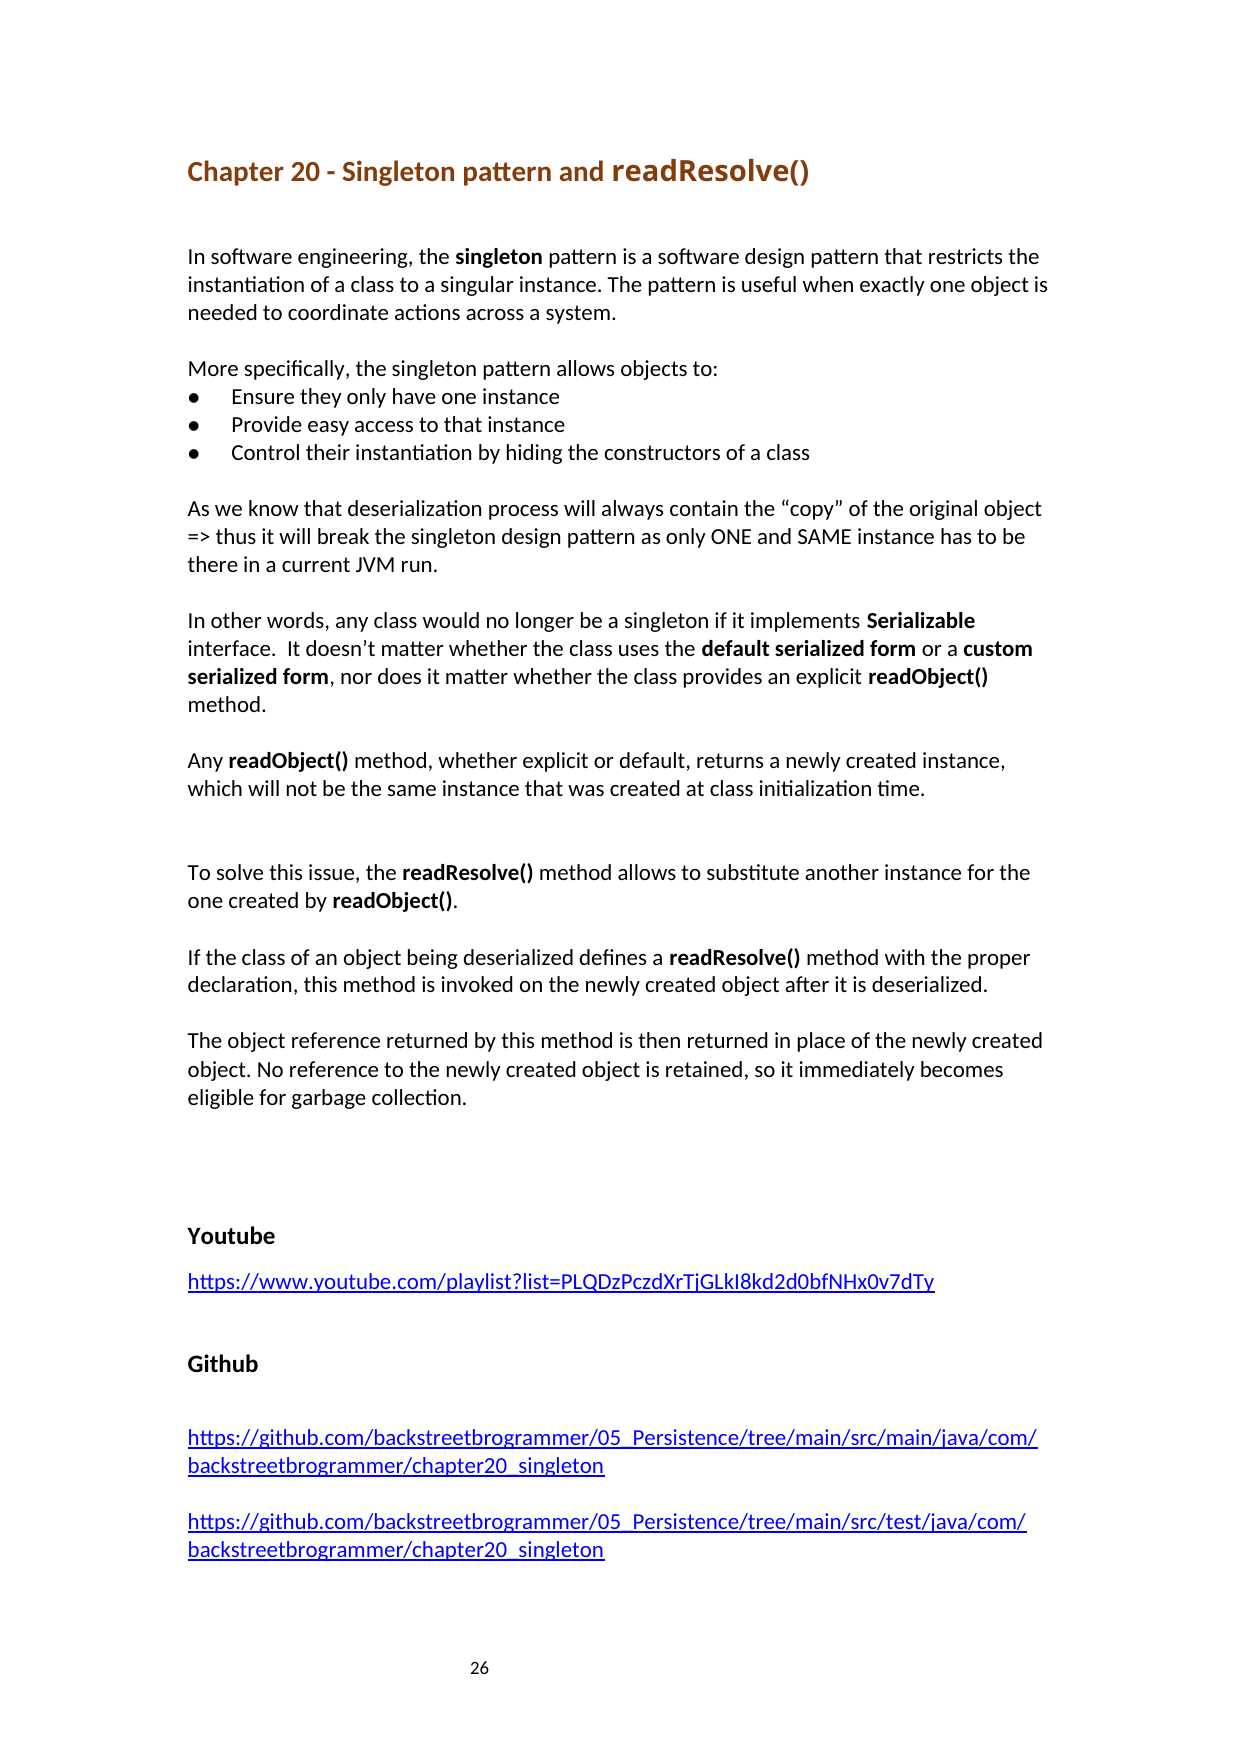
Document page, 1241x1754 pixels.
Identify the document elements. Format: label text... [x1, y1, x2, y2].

text https://github.com/backstreetbrogrammer/05_Persistence/tree/main/src/main/java/com/backstreetbrogrammer/chapter20_singleton [187, 1423, 1053, 1479]
subtitle Chapter 20 - Singleton pattern and readResolve() [187, 150, 1053, 190]
list one created by readObject(). [187, 887, 1053, 914]
list More specifically, the singleton pattern allows objects to: [187, 354, 1053, 382]
list https://github.com/backstreetbrogrammer/05_Persistence/tree/main/src/test/java/com/backstreetbrogrammer/chapter20_singleton [187, 1507, 1053, 1563]
list object. No reference to the newly created object is retained, so it immediately becomes eligible for garbage collection. [187, 1055, 1053, 1111]
list Control their instantiation by hiding the constructors of a class [187, 438, 1053, 466]
list As we know that deserialization process will always contain the “copy” of the original object => thus it will break the singleton design pattern as only ONE and SAME instance has to be there in a current JVM run. [187, 494, 1053, 578]
subtitle Youtube [187, 1220, 1053, 1250]
list Ensure they only have one instance [187, 382, 1053, 410]
list In other words, any class would no longer be a singleton if it implements Serializable interface. It doesn’t matter whether the class uses the default serialized form or a custom serialized form, nor does it matter whether the class provides an explicit readObject() method. [187, 606, 1053, 718]
list Any readObject() method, whether explicit or default, returns a newly created instance, which will not be the same instance that was created at class initialization time. [187, 746, 1053, 802]
list If the class of an object being deserialized defines a readResolve() method with the proper declaration, this method is invoked on the newly created object after it is deserialized. [187, 943, 1053, 999]
list In software engineering, the singleton pattern is a software design pattern that restricts the instantiation of a class to a singular instance. The pattern is useful when exactly one object is needed to coordinate actions across a system. [187, 242, 1053, 326]
list Provide easy access to that instance [187, 410, 1053, 438]
text https://www.youtube.com/playlist?list=PLQDzPczdXrTjGLkI8kd2d0bfNHx0v7dTy [187, 1267, 1053, 1295]
subtitle Github [187, 1348, 1053, 1378]
list The object reference returned by this method is then returned in place of the newly created [187, 1027, 1053, 1055]
list To solve this issue, the readResolve() method allows to substitute another instance for the [187, 858, 1053, 887]
